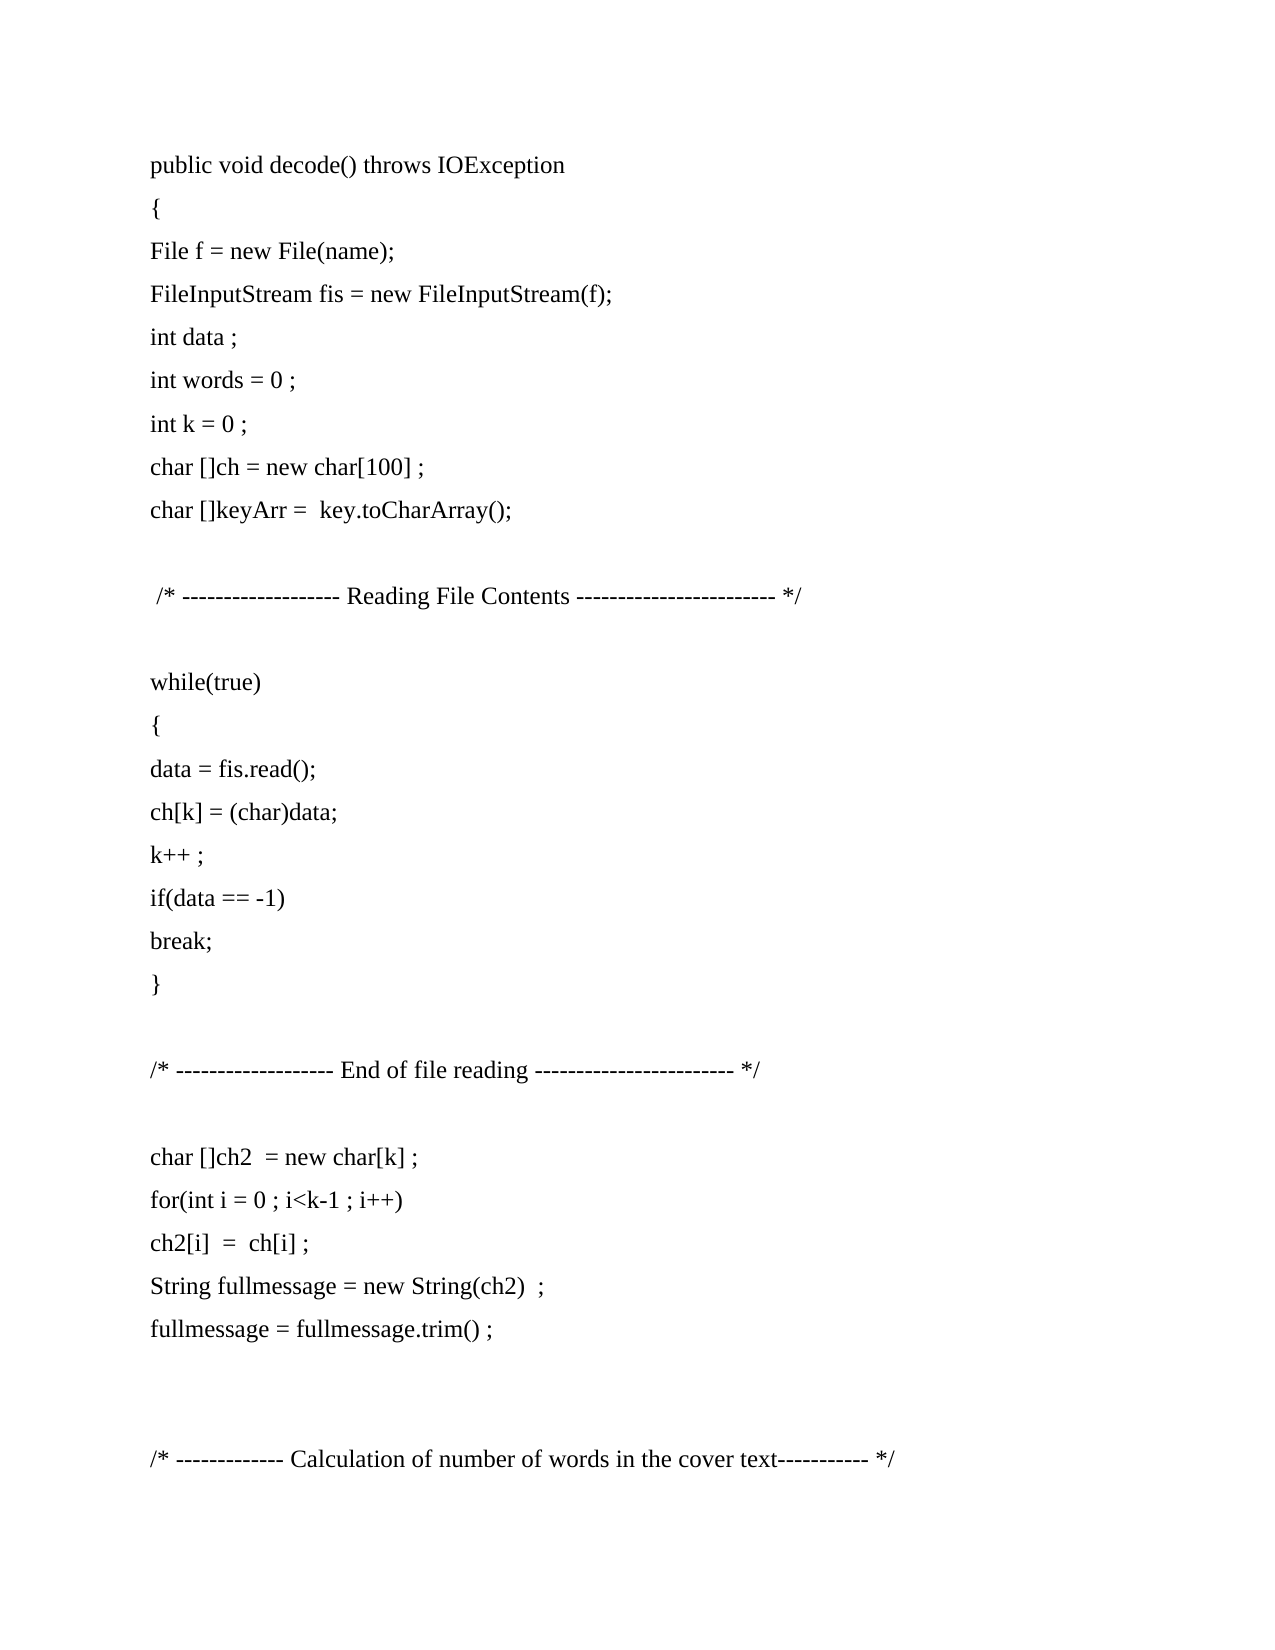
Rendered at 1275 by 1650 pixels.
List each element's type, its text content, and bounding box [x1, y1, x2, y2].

text /* ------------------- Reading File Contents ------------------------ */ [150, 581, 1125, 610]
text { [150, 711, 1125, 739]
text char []ch = new char[100] ; [150, 452, 1125, 481]
text char []keyArr = key.toCharArray(); [150, 495, 1125, 524]
text data = fis.read(); [150, 754, 1125, 782]
text int words = 0 ; [150, 366, 1125, 394]
text public void decode() throws IOException [150, 150, 1125, 179]
text char []ch2 = new char[k] ; [150, 1142, 1125, 1171]
text int k = 0 ; [150, 409, 1125, 437]
text { [150, 193, 1125, 222]
text /* ------------- Calculation of number of words in the cover text----------- */ [150, 1444, 1125, 1472]
text /* ------------------- End of file reading ------------------------ */ [150, 1056, 1125, 1084]
text break; [150, 926, 1125, 955]
text if(data == -1) [150, 883, 1125, 912]
text k++ ; [150, 840, 1125, 869]
text String fullmessage = new String(ch2) ; [150, 1271, 1125, 1300]
text File f = new File(name); [150, 236, 1125, 265]
text for(int i = 0 ; i<k-1 ; i++) [150, 1185, 1125, 1214]
text FileInputStream fis = new FileInputStream(f); [150, 279, 1125, 308]
text fullmessage = fullmessage.trim() ; [150, 1314, 1125, 1343]
text ch[k] = (char)data; [150, 797, 1125, 826]
text int data ; [150, 322, 1125, 351]
text while(true) [150, 667, 1125, 696]
text } [150, 969, 1125, 998]
text ch2[i] = ch[i] ; [150, 1228, 1125, 1257]
